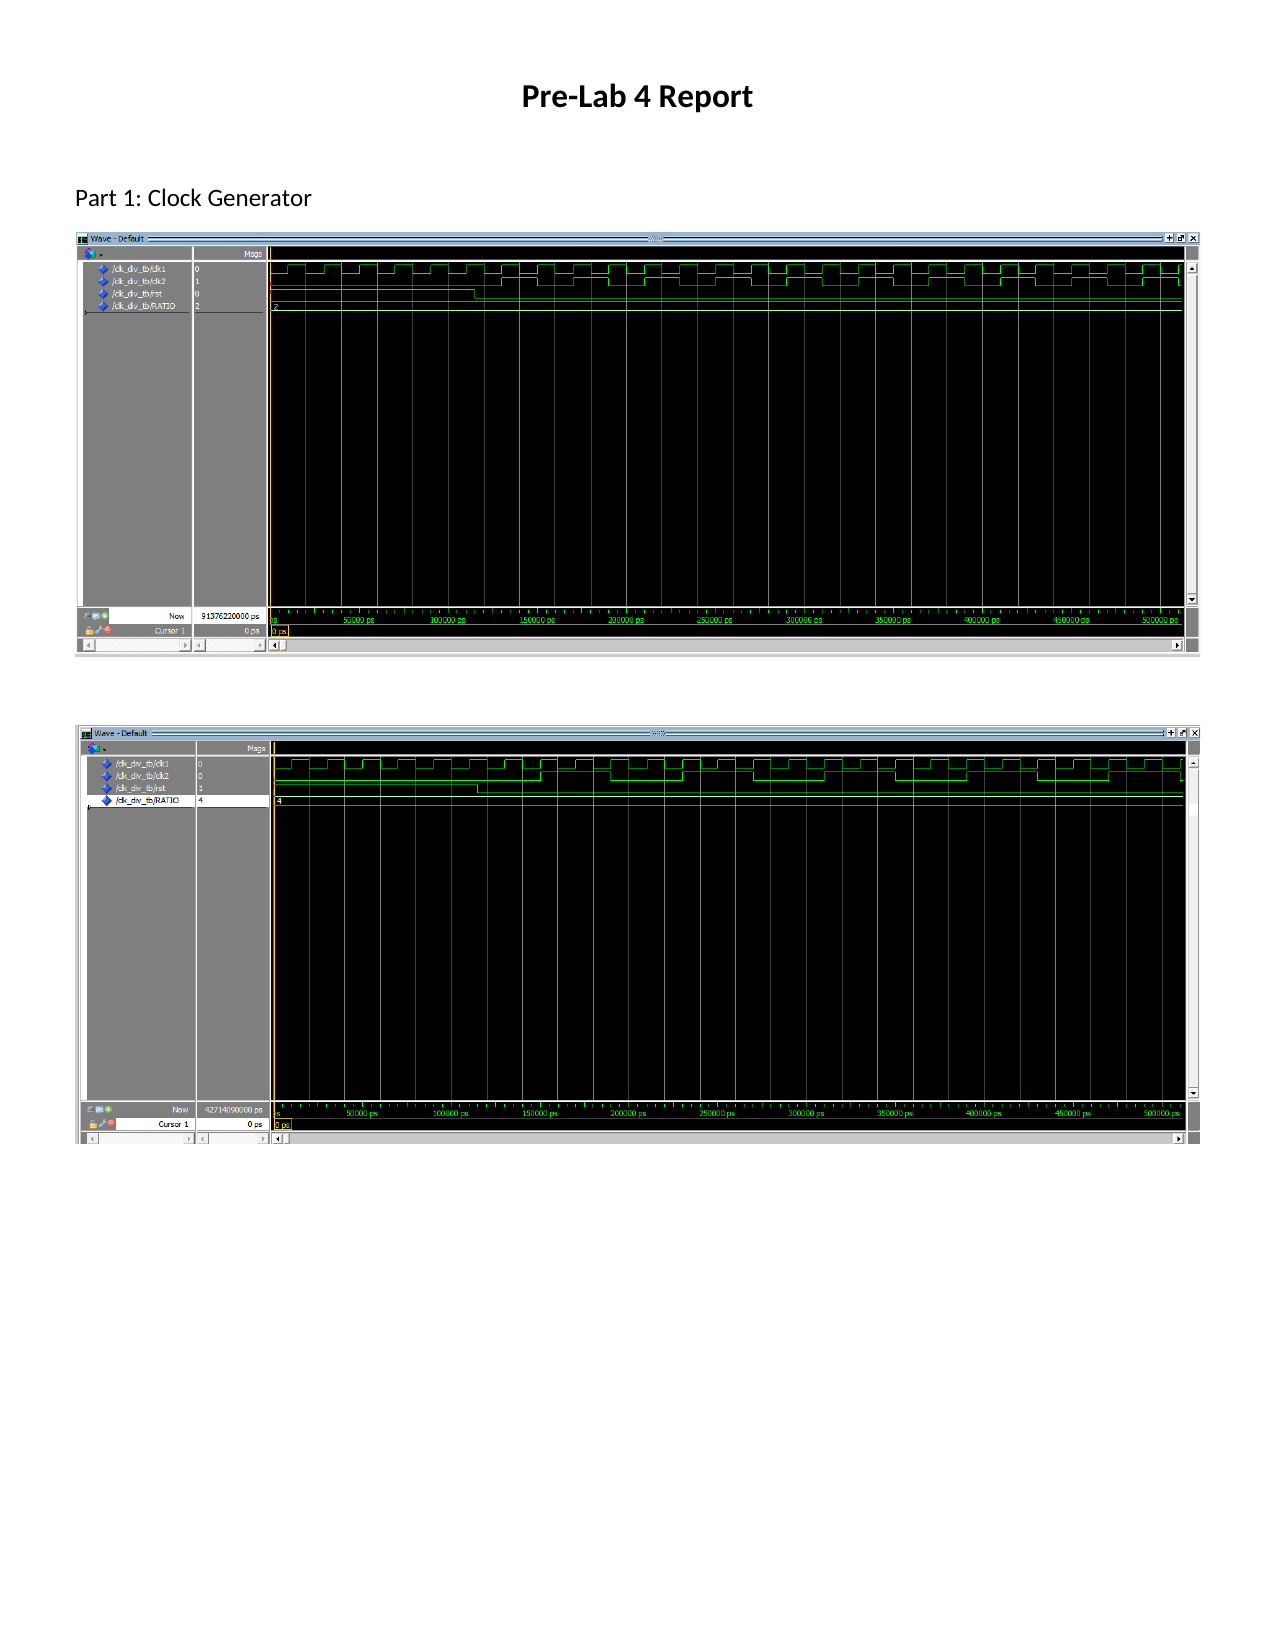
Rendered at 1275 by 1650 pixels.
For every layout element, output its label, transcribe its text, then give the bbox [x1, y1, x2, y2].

picture [75, 232, 1200, 657]
text Part 1: Clock Generator [75, 182, 1200, 213]
picture [75, 725, 1200, 1144]
text Pre-Lab 4 Report [75, 75, 1200, 116]
